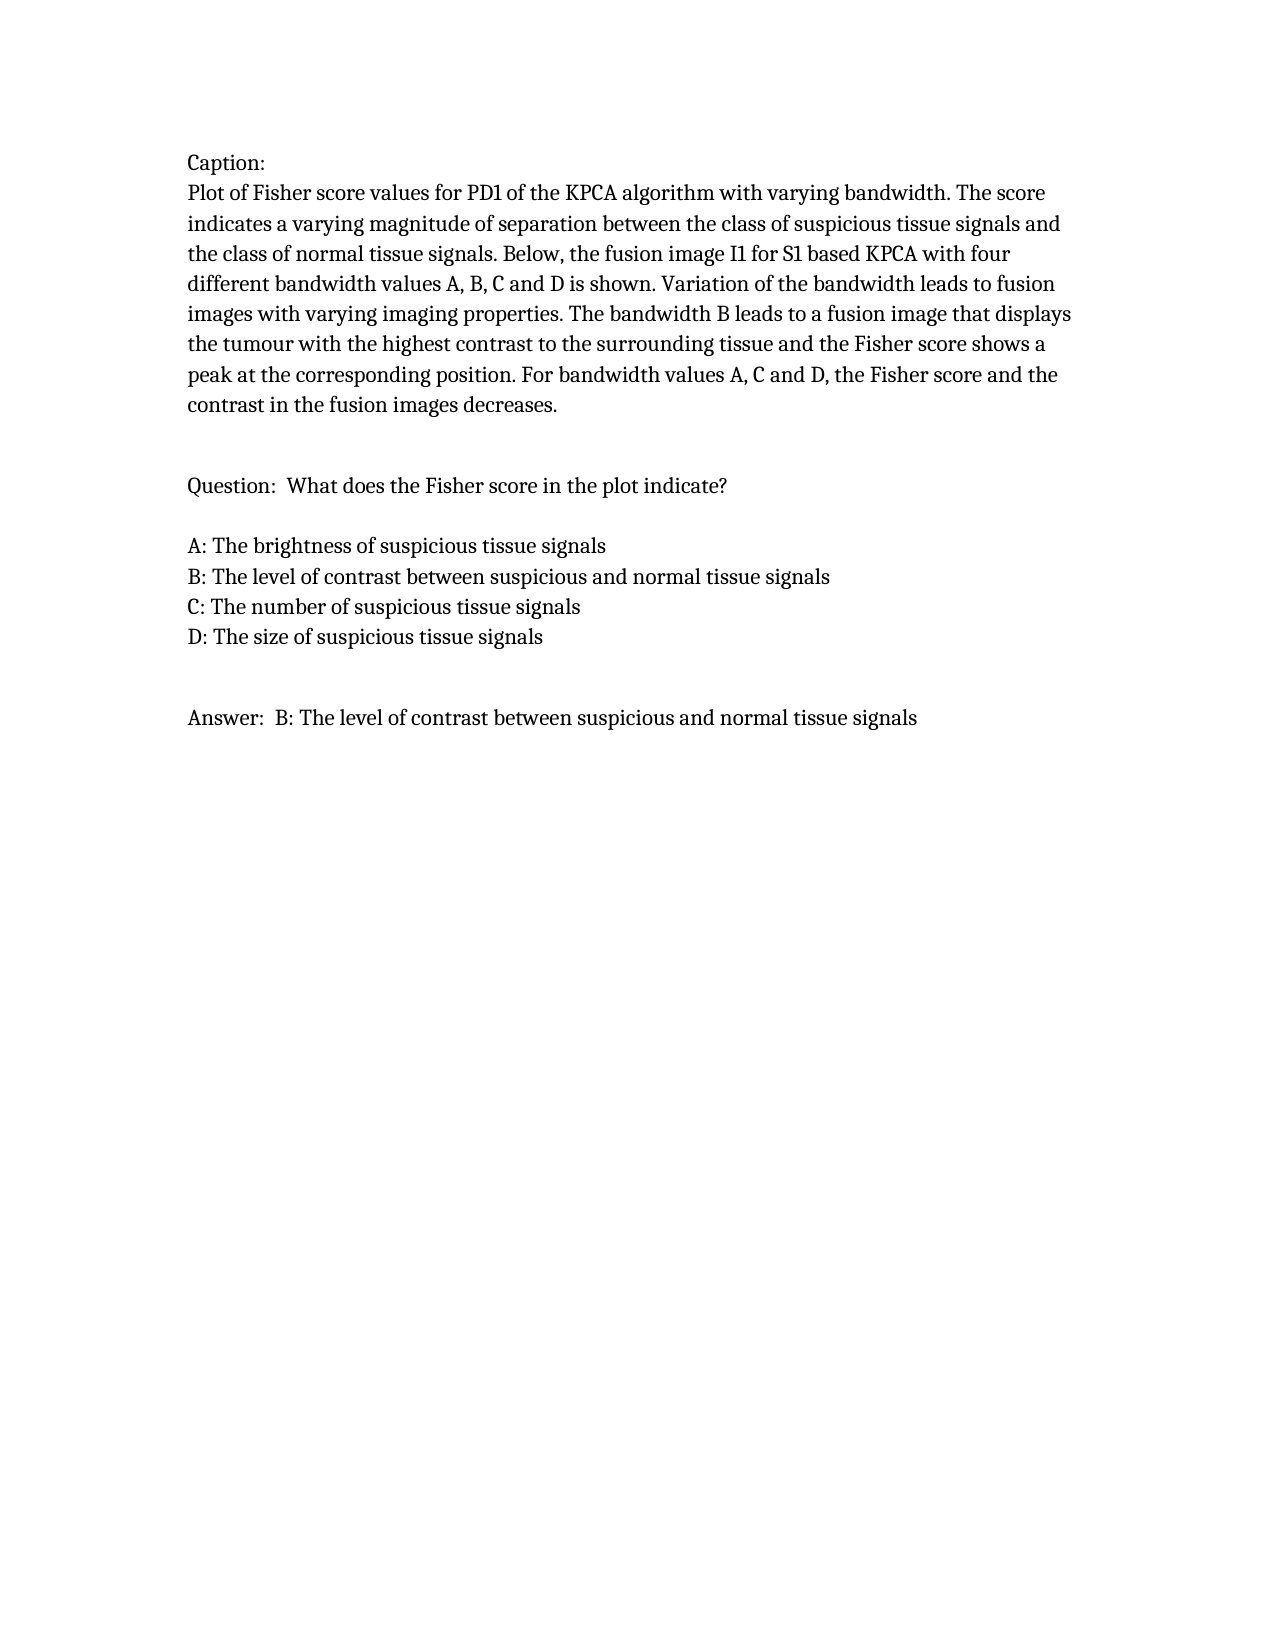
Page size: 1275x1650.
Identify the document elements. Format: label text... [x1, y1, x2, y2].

text Answer: B: The level of contrast between suspicious and normal tissue signals [187, 705, 1087, 762]
text Caption: Plot of Fisher score values for PD1 of the KPCA algorithm with varying bandwidth. The score indicates a varying magnitude of separation between the class of suspicious tissue signals and the class of normal tissue signals. Below, the fusion image I1 for S1 based KPCA with four different bandwidth values A, B, C and D is shown. Variation of the bandwidth leads to fusion images with varying imaging properties. The bandwidth B leads to a fusion image that displays the tumour with the highest contrast to the surrounding tissue and the Fisher score shows a peak at the corresponding position. For bandwidth values A, C and D, the Fisher score and the contrast in the fusion images decreases. [187, 150, 1087, 448]
text Question: What does the Fisher score in the plot indicate? A: The brightness of suspicious tissue signals B: The level of contrast between suspicious and normal tissue signals C: The number of suspicious tissue signals D: The size of suspicious tissue signals [187, 473, 1087, 681]
